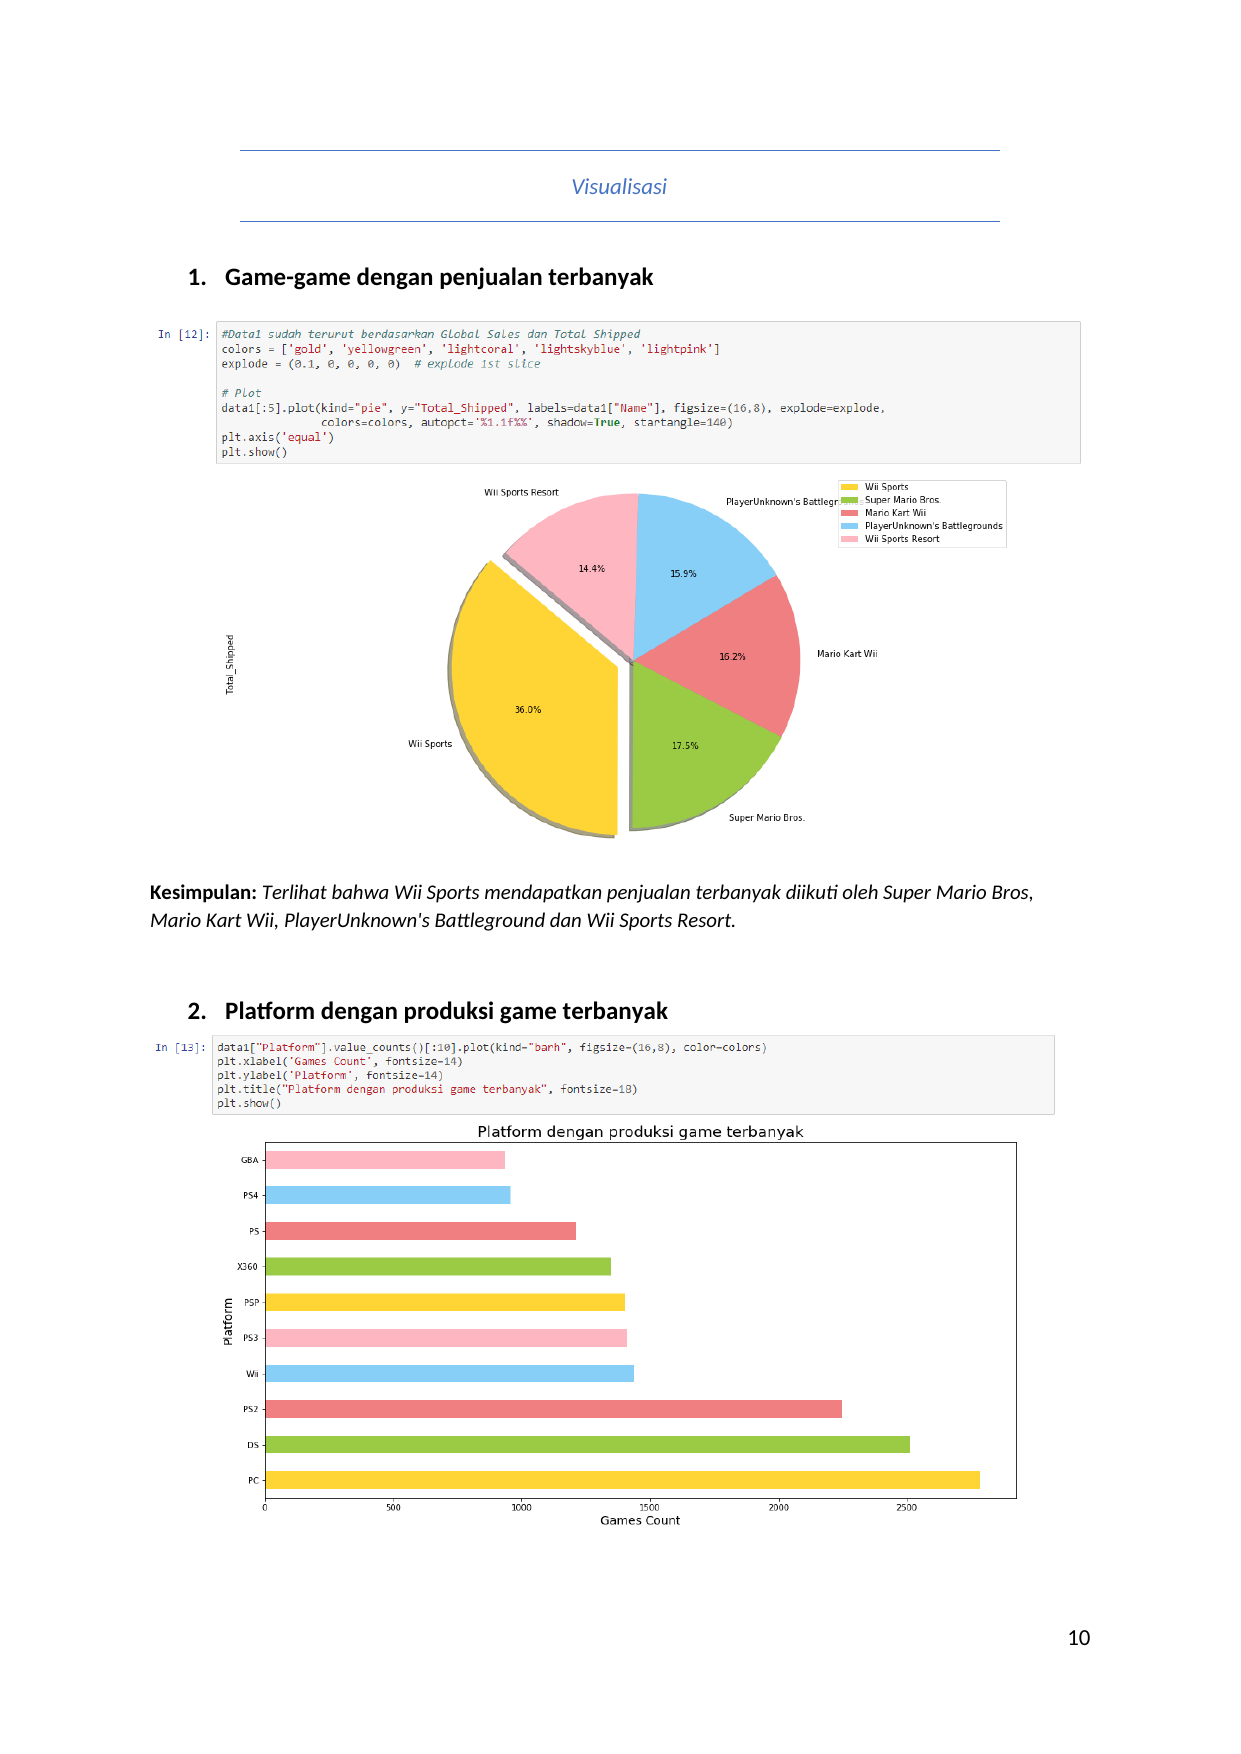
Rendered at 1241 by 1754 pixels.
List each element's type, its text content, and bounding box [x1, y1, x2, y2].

list Game-game dengan penjualan terbanyak [187, 261, 1090, 292]
text Visualisasi [240, 151, 1000, 221]
picture [150, 1026, 1061, 1538]
text Kesimpulan: Terlihat bahwa Wii Sports mendapatkan penjualan terbanyak diikuti oleh Super Mario Bros, Mario Kart Wii, PlayerUnknown's Battleground dan Wii Sports Resort. [150, 879, 1090, 932]
list Platform dengan produksi game terbanyak [187, 995, 1090, 1025]
picture [150, 311, 1091, 861]
